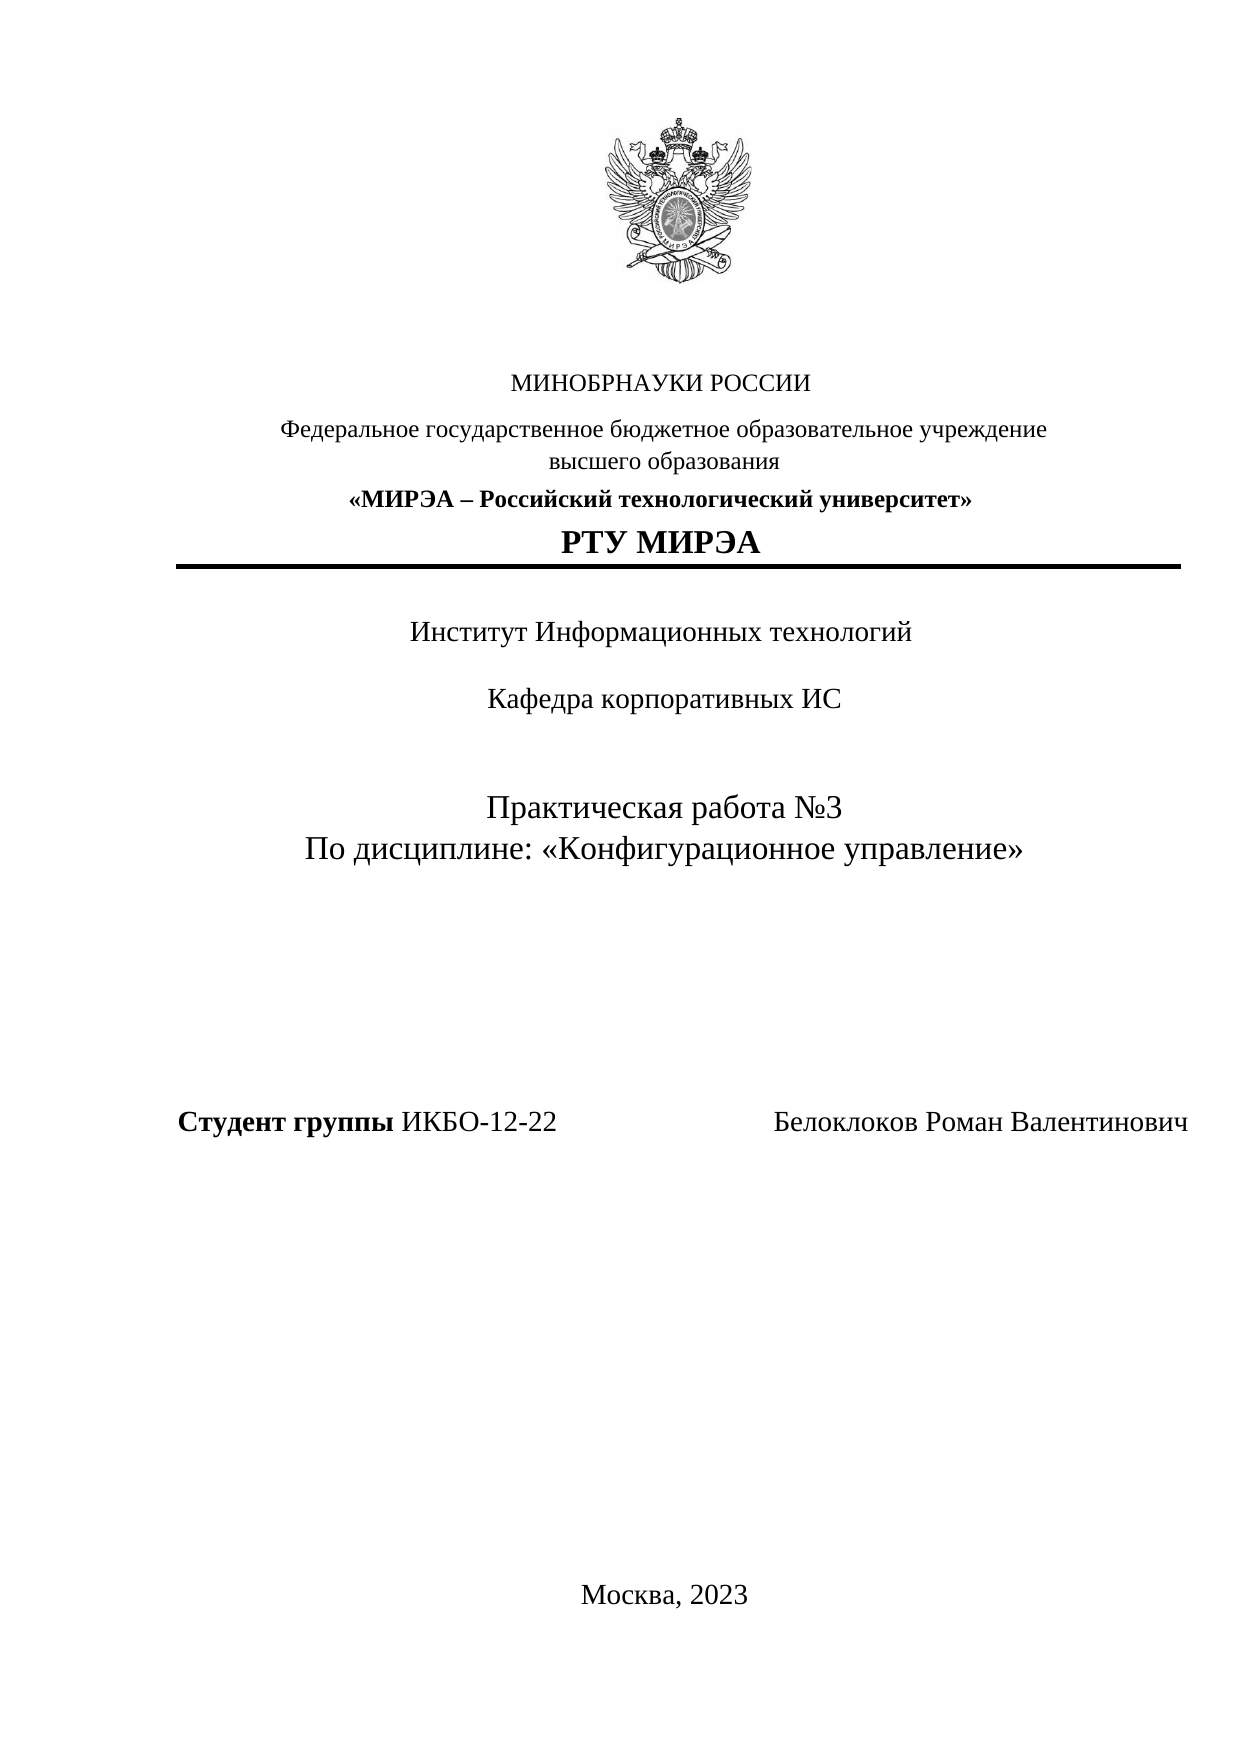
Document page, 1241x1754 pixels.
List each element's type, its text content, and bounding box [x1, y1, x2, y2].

text РТУ МИРЭА [177, 523, 1144, 561]
text «МИРЭА – Российский технологический университет» [177, 484, 1144, 512]
text Кафедра корпоративных ИС [177, 682, 1152, 715]
text Институт Информационных технологий [177, 614, 1144, 647]
text Федеральное государственное бюджетное образовательное учреждение высшего образования [249, 414, 1078, 475]
text Студент группы ИКБО-12-22 Белоклоков Роман Валентинович [177, 1104, 1152, 1138]
text Практическая работа №3 [177, 787, 1152, 826]
picture [605, 118, 752, 284]
text По дисциплине: «Конфигурационное управление» [177, 828, 1152, 867]
text МИНОБРНАУКИ РОССИИ [177, 368, 1144, 397]
text Москва, 2023 [177, 1577, 1151, 1610]
